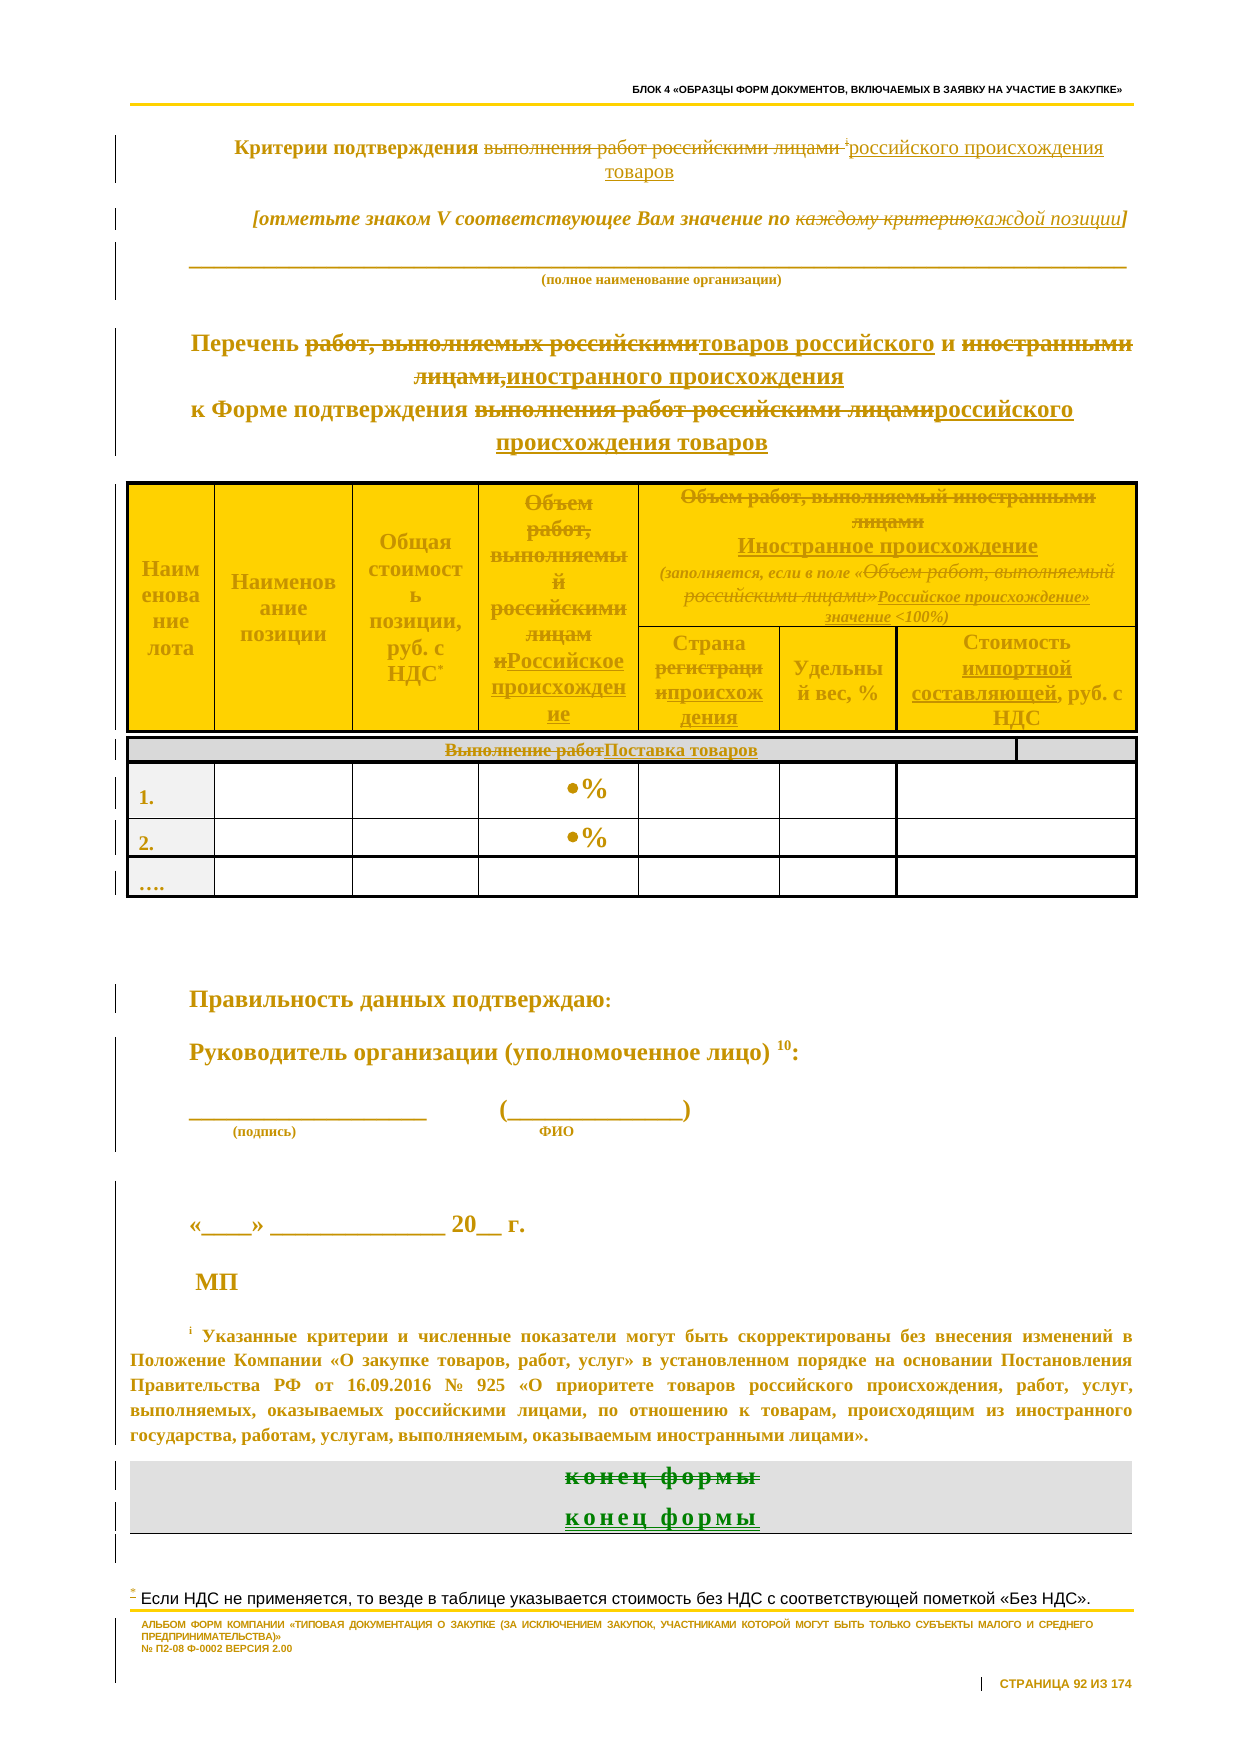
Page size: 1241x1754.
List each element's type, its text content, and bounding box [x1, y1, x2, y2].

text Перечень и к Форме подтверждения [130, 328, 1134, 456]
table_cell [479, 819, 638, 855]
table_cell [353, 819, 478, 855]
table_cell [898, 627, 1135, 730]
text МП [130, 1267, 1134, 1296]
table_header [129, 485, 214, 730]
text i Указанные критерии и численные показатели могут быть скорректированы без внесения изменений в Положение Компании «О закупке товаров, работ, услуг» в установленном порядке на основании Постановления Правительства РФ от 16.09.2016 № 925 «О приоритете товаров российского происхождения, работ, услуг, выполняемых, оказываемых российскими лицами, по отношению к товарам, происходящим из иностранного государства, работам, услугам, выполняемым, оказываемым иностранными лицами». [130, 1324, 1134, 1445]
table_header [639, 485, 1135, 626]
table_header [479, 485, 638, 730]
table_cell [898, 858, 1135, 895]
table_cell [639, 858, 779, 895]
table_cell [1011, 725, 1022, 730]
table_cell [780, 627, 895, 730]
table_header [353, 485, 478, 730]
text (полное наименование организации) [130, 271, 1134, 300]
text [отметьте знаком V соответствующее Вам значение по ] [189, 208, 1134, 230]
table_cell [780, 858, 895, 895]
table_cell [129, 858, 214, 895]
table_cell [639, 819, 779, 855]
text Правильность данных подтверждаю: [130, 984, 1134, 1013]
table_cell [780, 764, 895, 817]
text ___________________________________________________________________________ [130, 242, 1134, 271]
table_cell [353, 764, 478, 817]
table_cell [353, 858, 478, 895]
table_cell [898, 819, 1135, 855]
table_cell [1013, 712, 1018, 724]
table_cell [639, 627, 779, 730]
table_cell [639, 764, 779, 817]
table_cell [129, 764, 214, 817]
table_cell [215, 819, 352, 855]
text «____» ______________ 20__ г. [130, 1209, 1134, 1238]
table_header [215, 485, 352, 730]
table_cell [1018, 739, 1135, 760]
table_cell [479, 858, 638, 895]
text Руководитель организации (уполномоченное лицо) 10: [130, 1037, 1134, 1066]
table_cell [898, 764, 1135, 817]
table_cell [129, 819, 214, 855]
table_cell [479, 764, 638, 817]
text ___________________ (______________) [130, 1094, 1134, 1123]
text (подпись) ФИО [130, 1123, 1134, 1152]
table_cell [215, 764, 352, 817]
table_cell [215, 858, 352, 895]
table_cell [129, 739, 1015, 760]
text Критерии подтверждения [145, 135, 1134, 183]
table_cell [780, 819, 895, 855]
